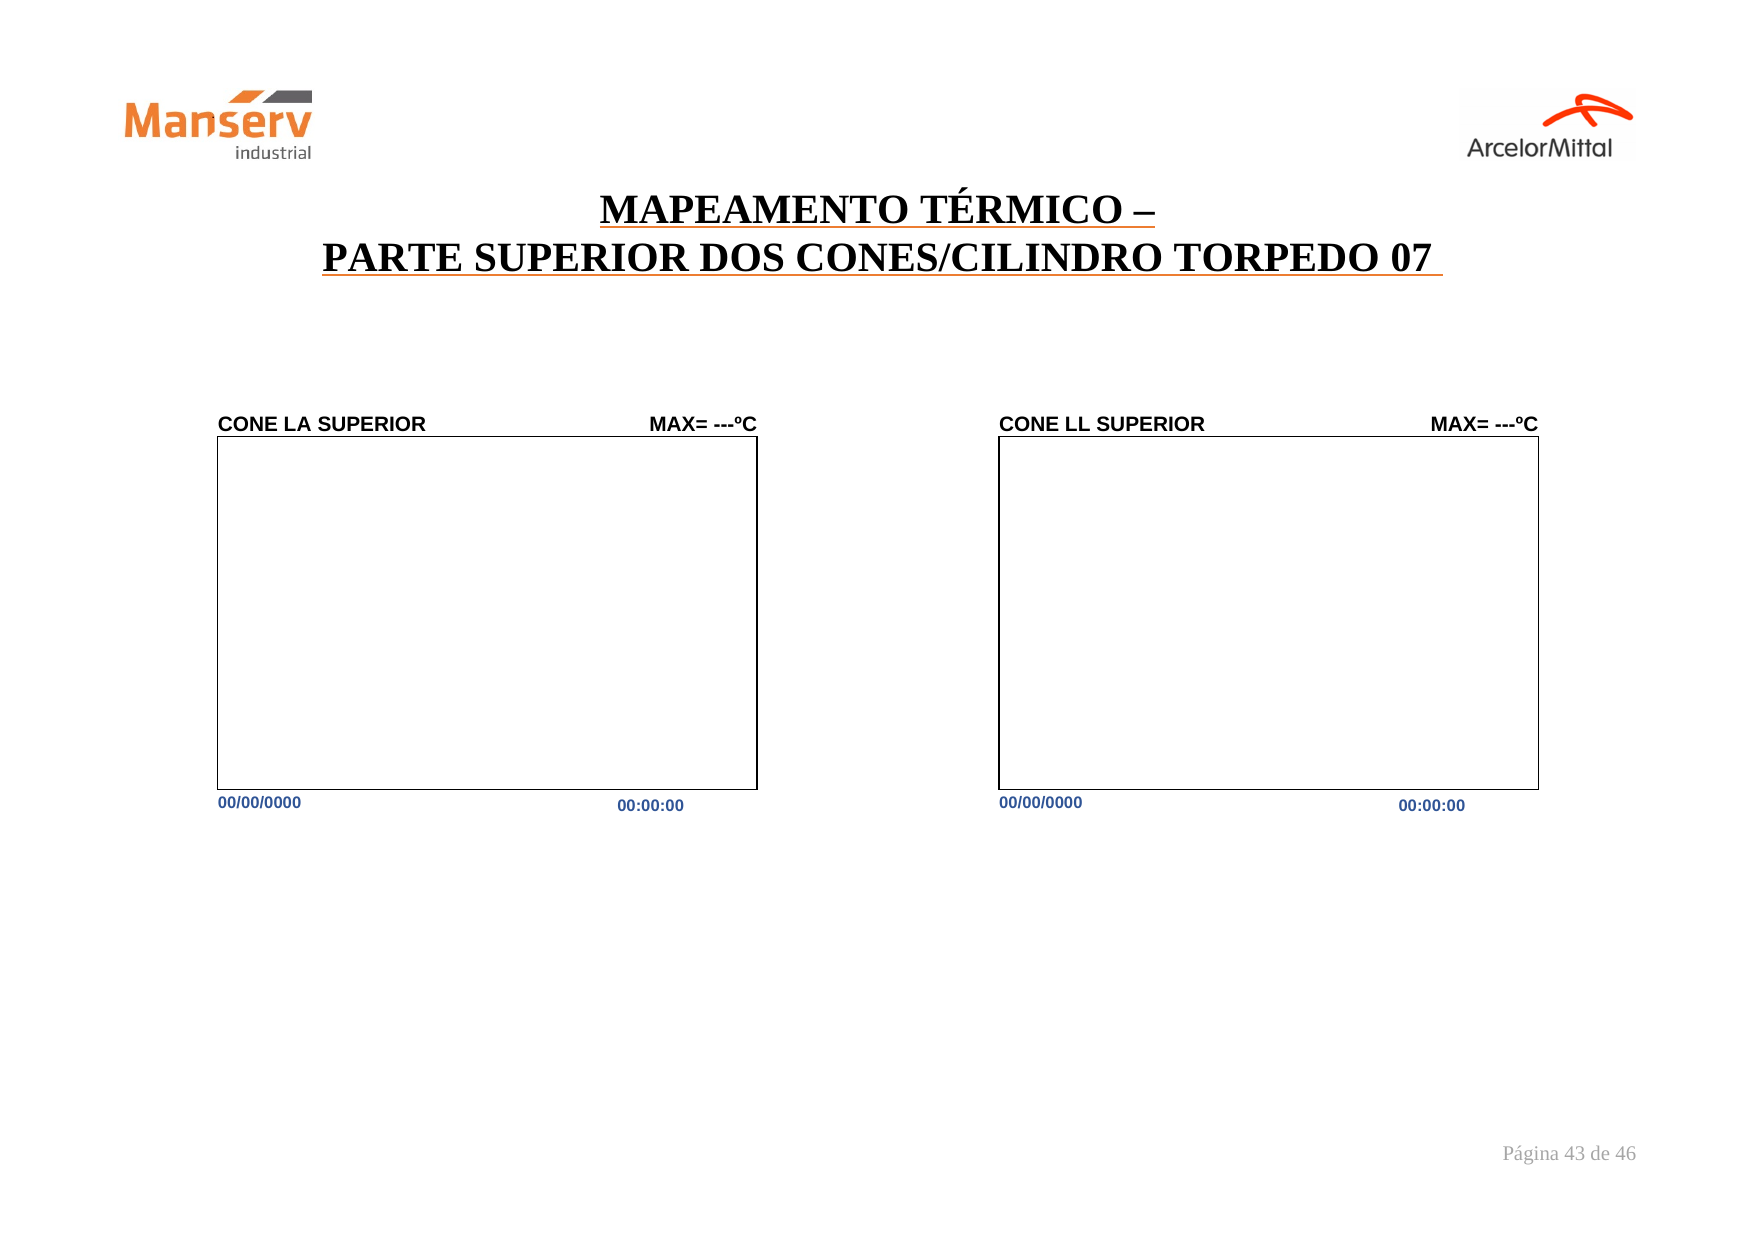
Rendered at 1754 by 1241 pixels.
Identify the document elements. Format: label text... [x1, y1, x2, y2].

picture [118, 88, 315, 161]
text PARTE SUPERIOR DOS CONES/CILINDRO TORPEDO 07 [118, 232, 1636, 280]
picture [1459, 88, 1636, 161]
text MAPEAMENTO TÉRMICO – [118, 184, 1636, 232]
